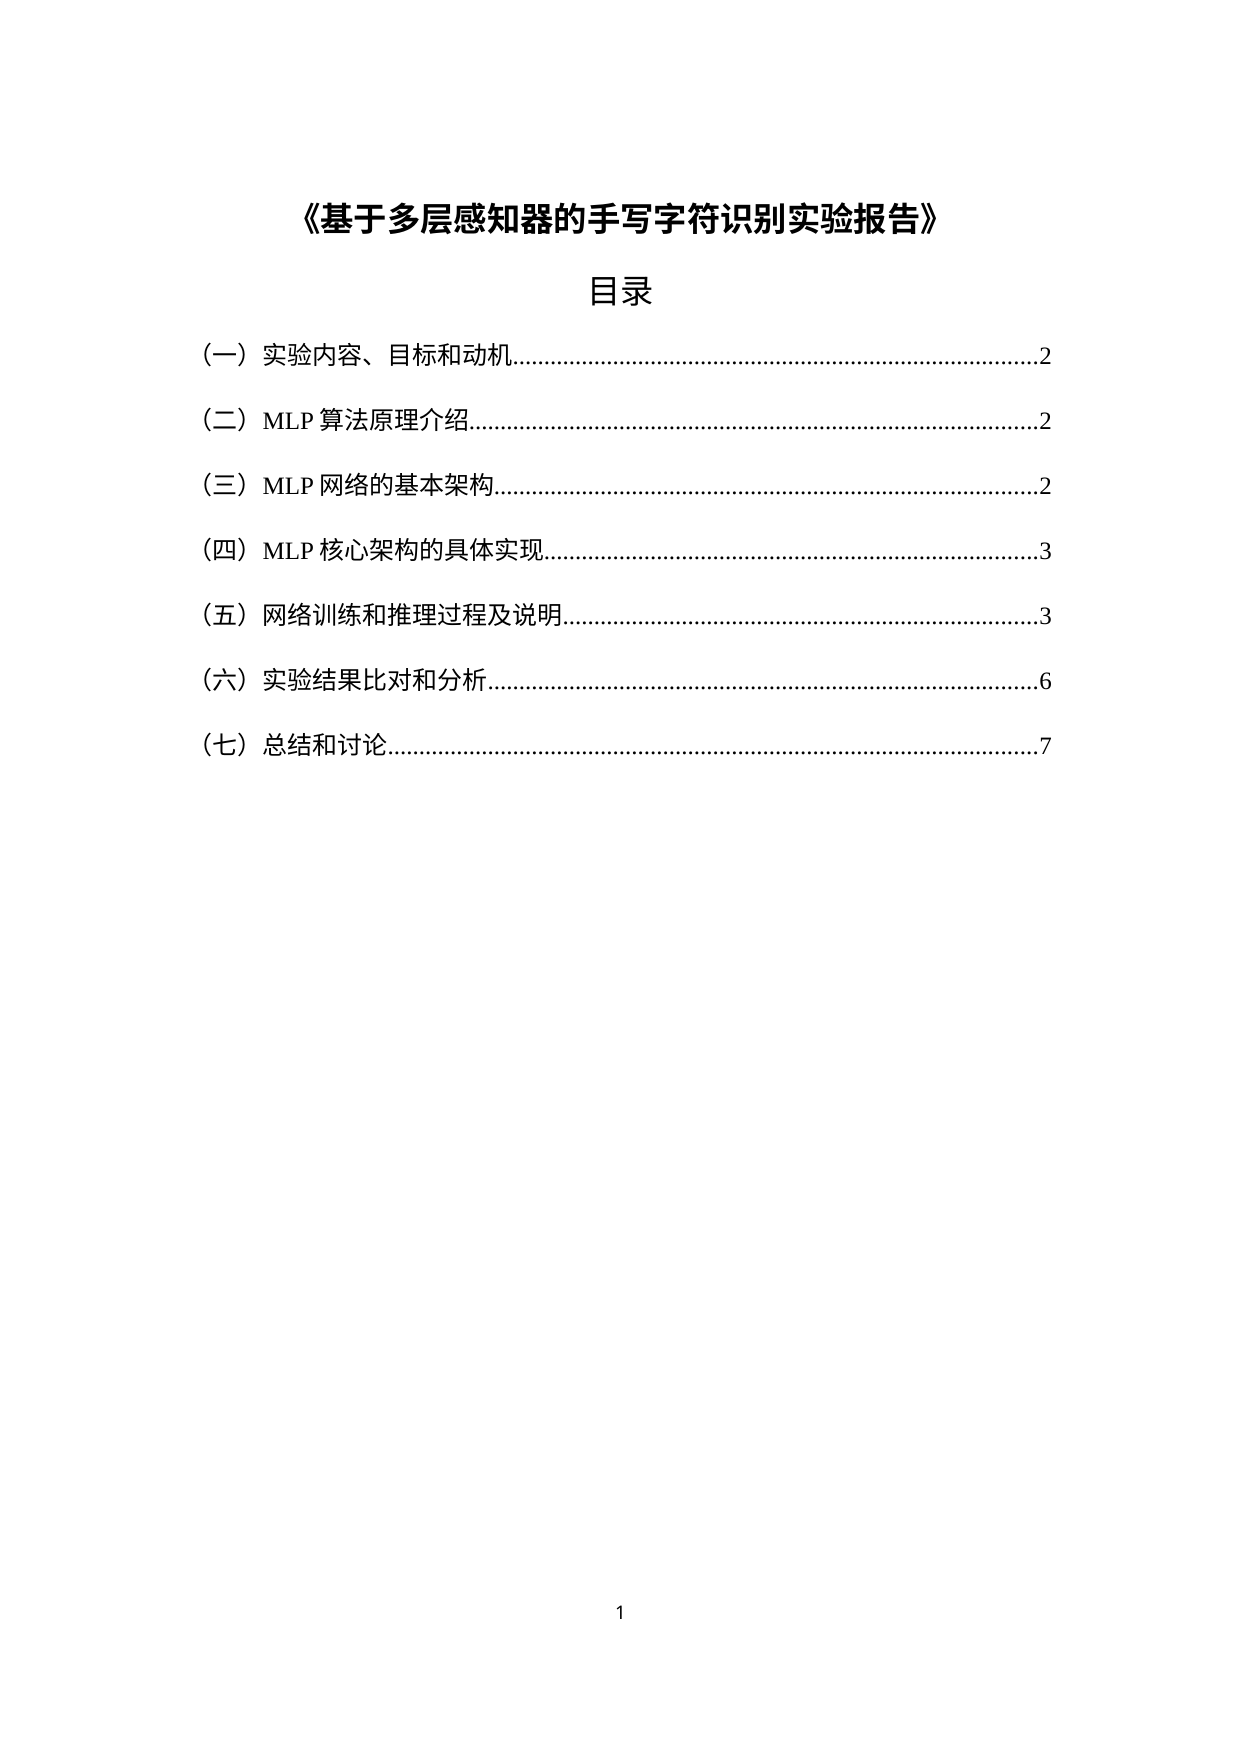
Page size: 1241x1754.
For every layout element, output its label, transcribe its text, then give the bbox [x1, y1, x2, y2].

text （一）实验内容、目标和动机 2 [187, 321, 1053, 386]
text （四）MLP核心架构的具体实现 3 [187, 516, 1053, 581]
title 《基于多层感知器的手写字符识别实验报告》 [187, 185, 1053, 250]
text （六）实验结果比对和分析 6 [187, 646, 1053, 711]
text （七）总结和讨论 7 [187, 711, 1053, 776]
text （五）网络训练和推理过程及说明 3 [187, 581, 1053, 646]
text 目录 [187, 256, 1053, 321]
text （二）MLP算法原理介绍 2 [187, 386, 1053, 451]
text （三）MLP网络的基本架构 2 [187, 451, 1053, 516]
